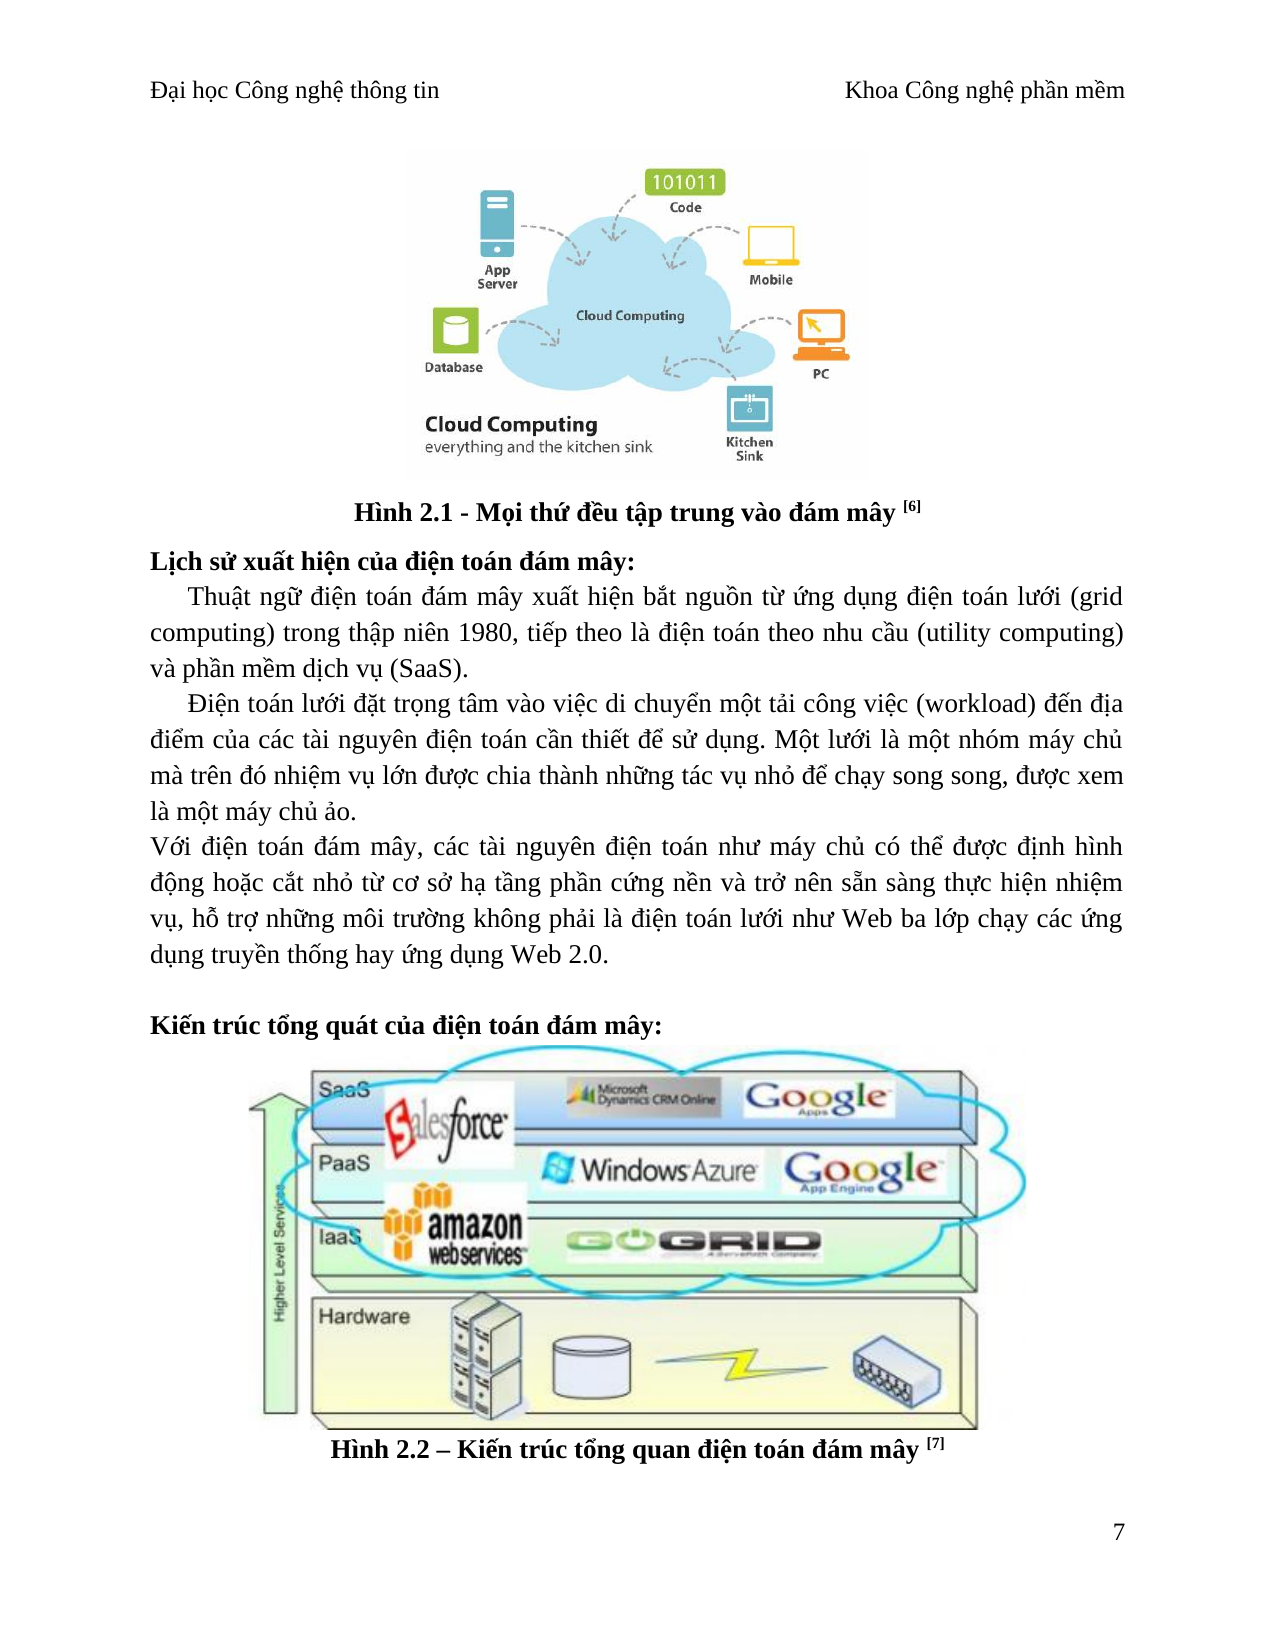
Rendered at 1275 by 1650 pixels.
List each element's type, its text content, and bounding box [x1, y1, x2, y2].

text Hình 2.1 - Mọi thứ đều tập trung vào đám mây [6] [150, 496, 1125, 528]
picture [407, 150, 868, 480]
text Điện toán lưới đặt trọng tâm vào việc di chuyển một tải công việc (workload) đến địa điểm của các tài nguyên điện toán cần thiết để sử dụng. Một lưới là một nhóm máy chủ mà trên đó nhiệm vụ lớn được chia thành những tác vụ nhỏ để chạy song song, được xem là một máy chủ ảo. [150, 688, 1125, 826]
text Hình 2.2 – Kiến trúc tổng quan điện toán đám mây [7] [150, 1433, 1125, 1465]
text Lịch sử xuất hiện của điện toán đám mây: [150, 545, 1125, 576]
picture [248, 1045, 1027, 1430]
text Kiến trúc tổng quát của điện toán đám mây: [150, 1009, 1125, 1040]
text Với điện toán đám mây, các tài nguyên điện toán như máy chủ có thể được định hình động hoặc cắt nhỏ từ cơ sở hạ tầng phần cứng nền và trở nên sẵn sàng thực hiện nhiệm vụ, hỗ trợ những môi trường không phải là điện toán lưới như Web ba lớp chạy các ứng dụng truyền thống hay ứng dụng Web 2.0. [150, 831, 1125, 969]
text Thuật ngữ điện toán đám mây xuất hiện bắt nguồn từ ứng dụng điện toán lưới (grid computing) trong thập niên 1980, tiếp theo là điện toán theo nhu cầu (utility computing) và phần mềm dịch vụ (SaaS). [150, 580, 1125, 683]
